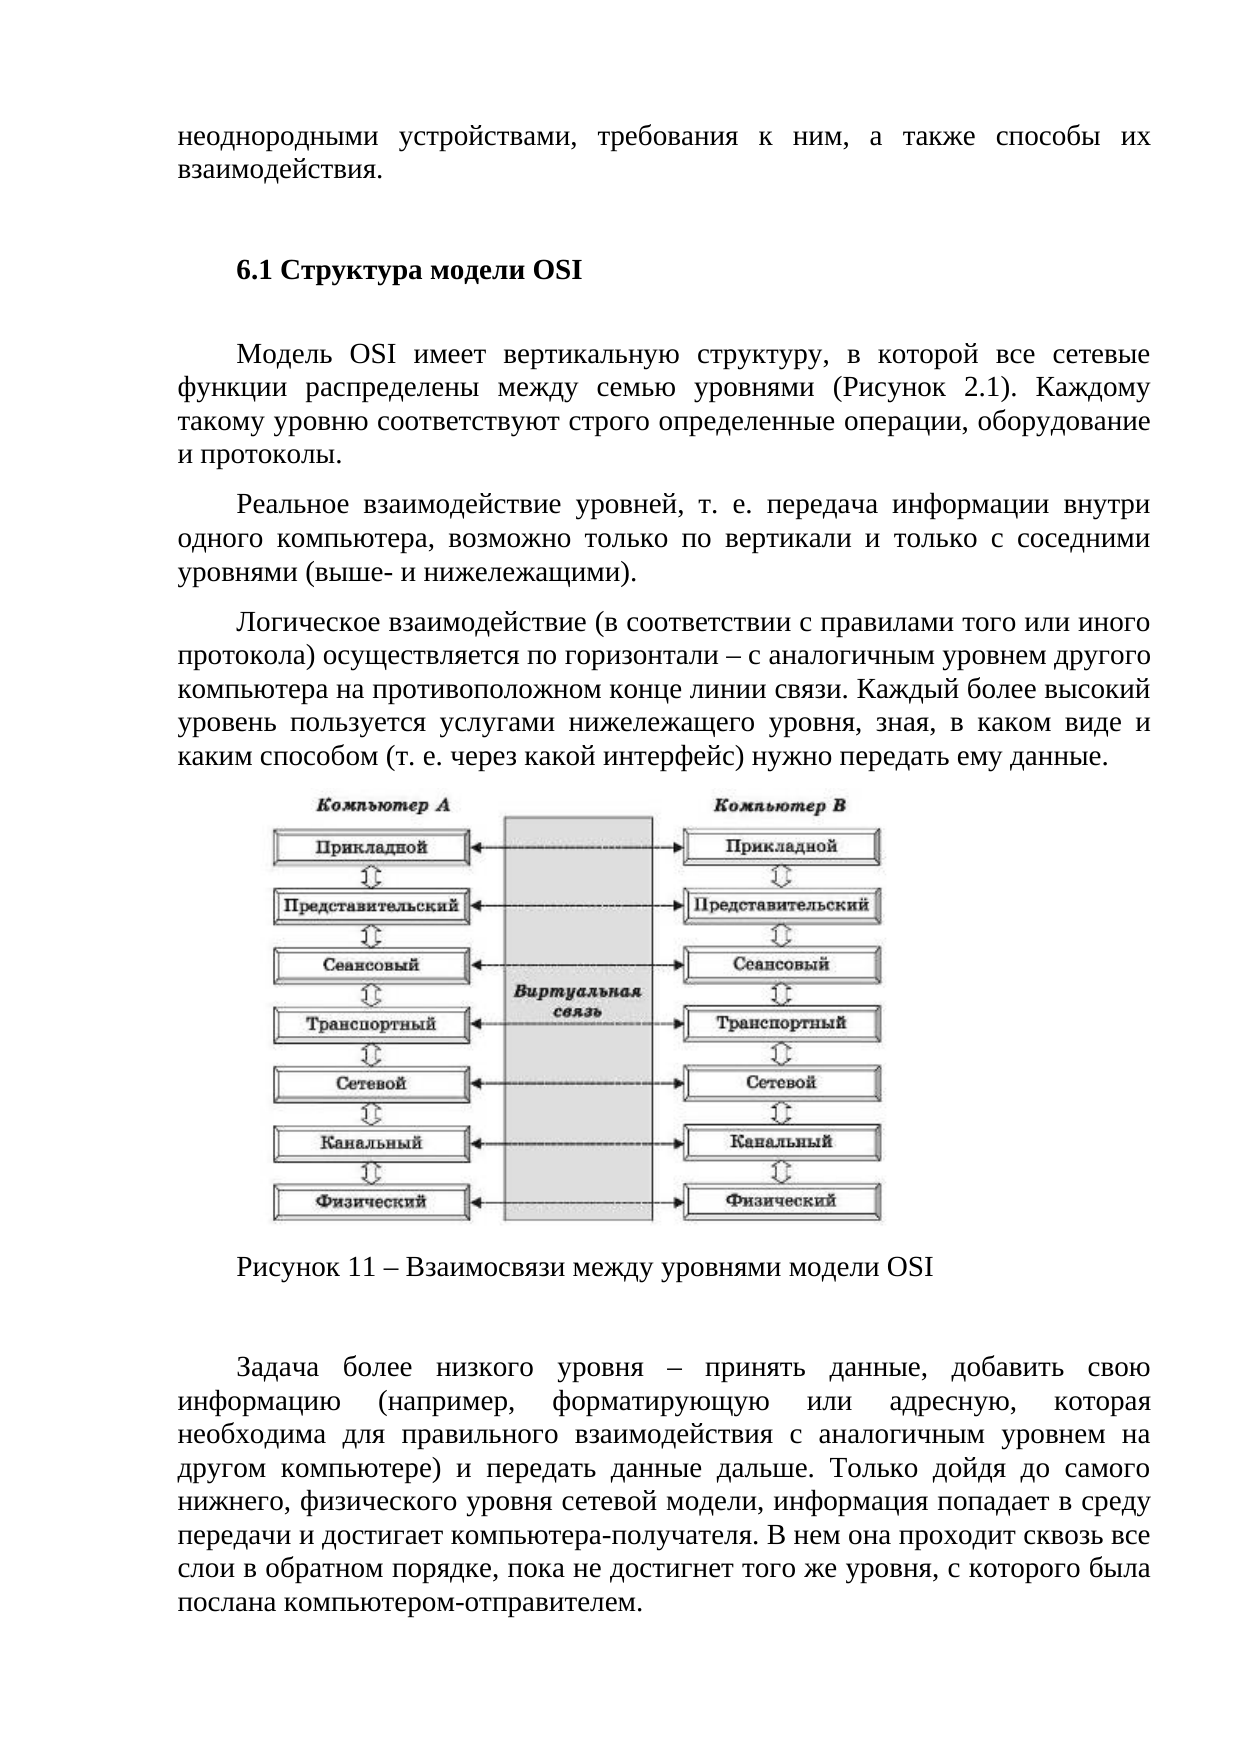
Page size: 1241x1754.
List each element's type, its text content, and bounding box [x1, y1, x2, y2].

text Логическое взаимодействие (в соответствии с правилами того или иного протокола) осуществляется по горизонтали – с аналогичным уровнем другого компьютера на противоположном конце линии связи. Каждый более высокий уровень пользуется услугами нижележащего уровня, зная, в каком виде и каким способом (т. е. через какой интерфейс) нужно передать ему данные. [177, 604, 1152, 772]
text Реальное взаимодействие уровней, т. е. передача информации внутри одного компьютера, возможно только по вертикали и только с соседними уровнями (выше- и нижележащими). [177, 487, 1152, 587]
text Модель OSI имеет вертикальную структуру, в которой все сетевые функции распределены между семью уровнями (Рисунок 2.1). Каждому такому уровню соответствуют строго определенные операции, оборудование и протоколы. [177, 336, 1152, 470]
text Задача более низкого уровня – принять данные, добавить свою информацию (например, форматирующую или адресную, которая необходима для правильного взаимодействия с аналогичным уровнем на другом компьютере) и передать данные дальше. Только дойдя до самого нижнего, физического уровня сетевой модели, информация попадает в среду передачи и достигает компьютера-получателя. В нем она проходит сквозь все слои в обратном порядке, пока не достигнет того же уровня, с которого была послана компьютером-отправителем. [177, 1349, 1152, 1617]
text Рисунок 11 – Взаимосвязи между уровнями модели OSI [177, 1249, 1152, 1282]
picture [236, 788, 924, 1232]
subtitle 6.1 Структура модели OSI [177, 252, 1152, 286]
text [177, 118, 1152, 185]
